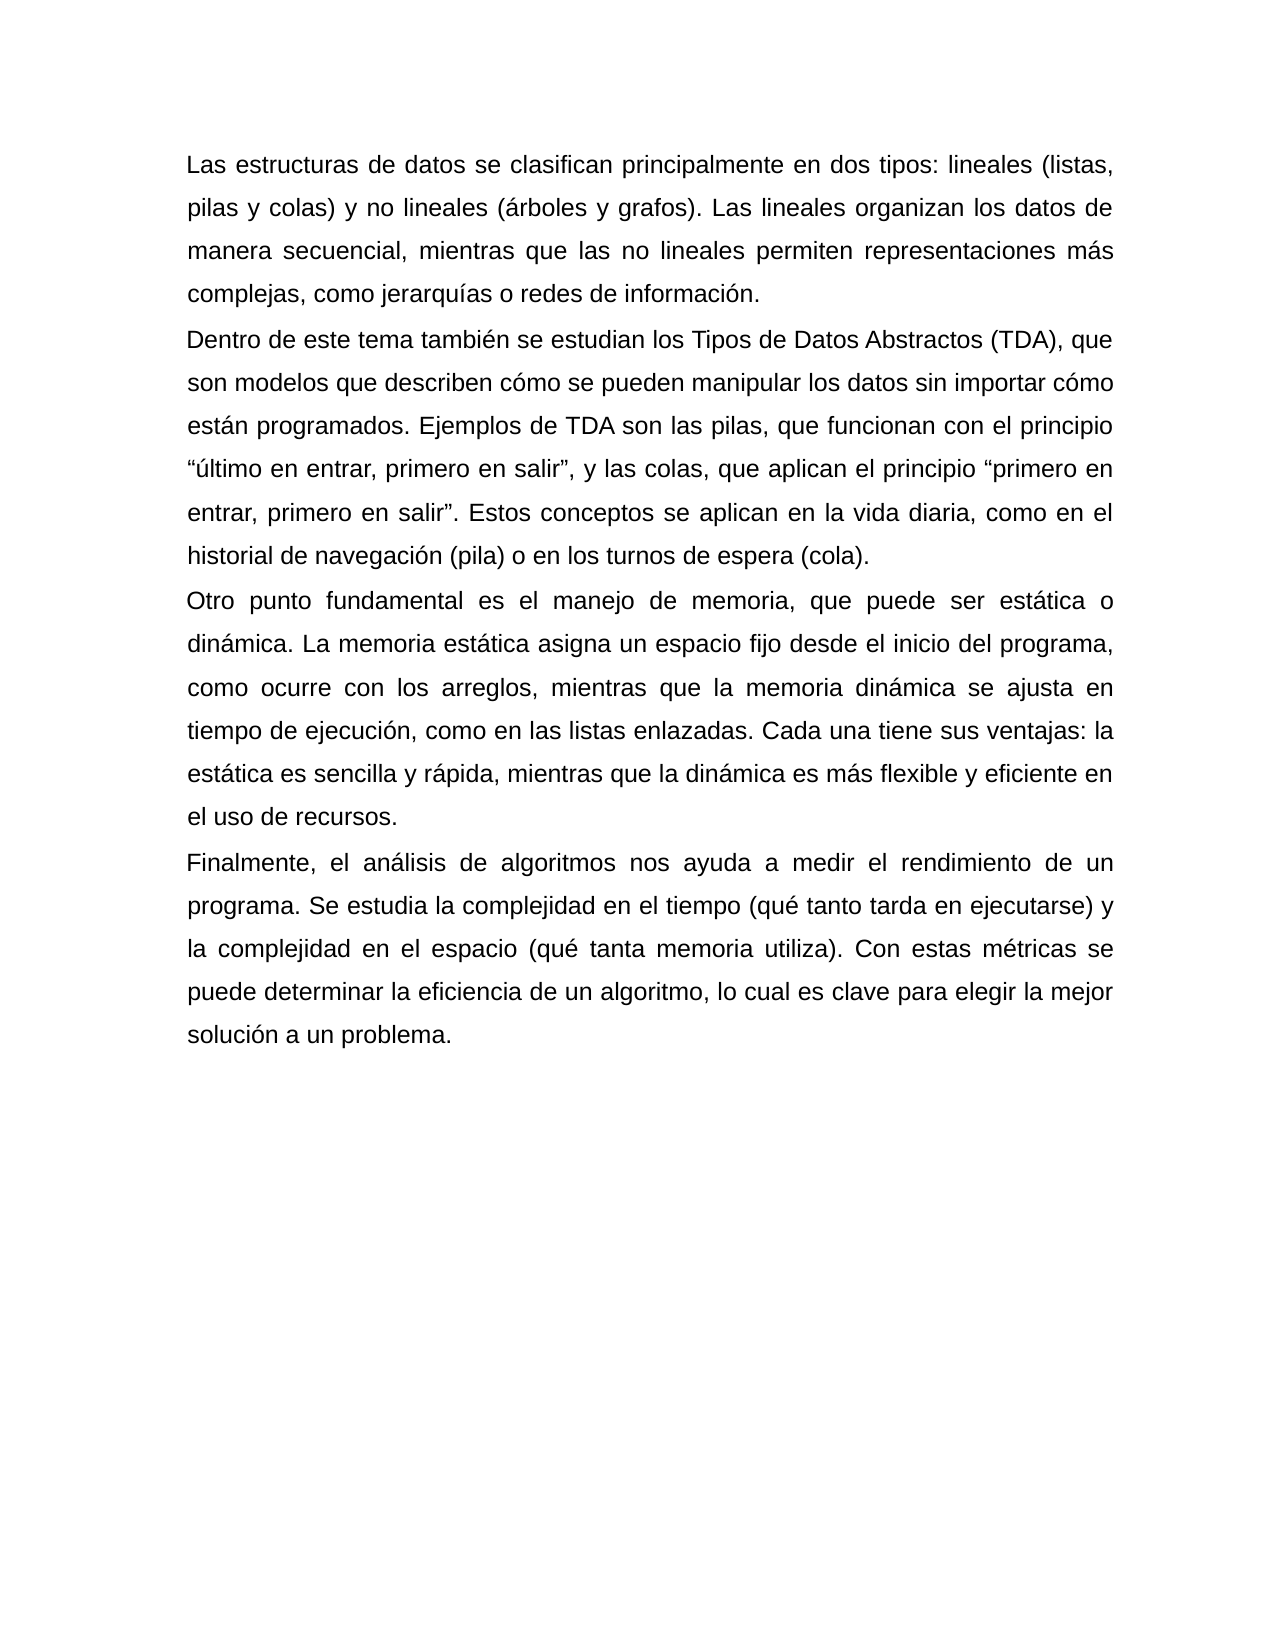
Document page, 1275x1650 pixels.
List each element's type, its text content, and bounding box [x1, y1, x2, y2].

text Dentro de este tema también se estudian los Tipos de Datos Abstractos (TDA), que son modelos que describen cómo se pueden manipular los datos sin importar cómo están programados. Ejemplos de TDA son las pilas, que funcionan con el principio “último en entrar, primero en salir”, y las colas, que aplican el principio “primero en entrar, primero en salir”. Estos conceptos se aplican en la vida diaria, como en el historial de navegación (pila) o en los turnos de espera (cola). [186, 325, 1115, 569]
text Las estructuras de datos se clasifican principalmente en dos tipos: lineales (listas, pilas y colas) y no lineales (árboles y grafos). Las lineales organizan los datos de manera secuencial, mientras que las no lineales permiten representaciones más complejas, como jerarquías o redes de información. [186, 150, 1115, 308]
text Finalmente, el análisis de algoritmos nos ayuda a medir el rendimiento de un programa. Se estudia la complejidad en el tiempo (qué tanto tarda en ejecutarse) y la complejidad en el espacio (qué tanta memoria utiliza). Con estas métricas se puede determinar la eficiencia de un algoritmo, lo cual es clave para elegir la mejor solución a un problema. [186, 847, 1115, 1049]
text Otro punto fundamental es el manejo de memoria, que puede ser estática o dinámica. La memoria estática asigna un espacio fijo desde el inicio del programa, como ocurre con los arreglos, mientras que la memoria dinámica se ajusta en tiempo de ejecución, como en las listas enlazadas. Cada una tiene sus ventajas: la estática es sencilla y rápida, mientras que la dinámica es más flexible y eficiente en el uso de recursos. [186, 586, 1115, 831]
